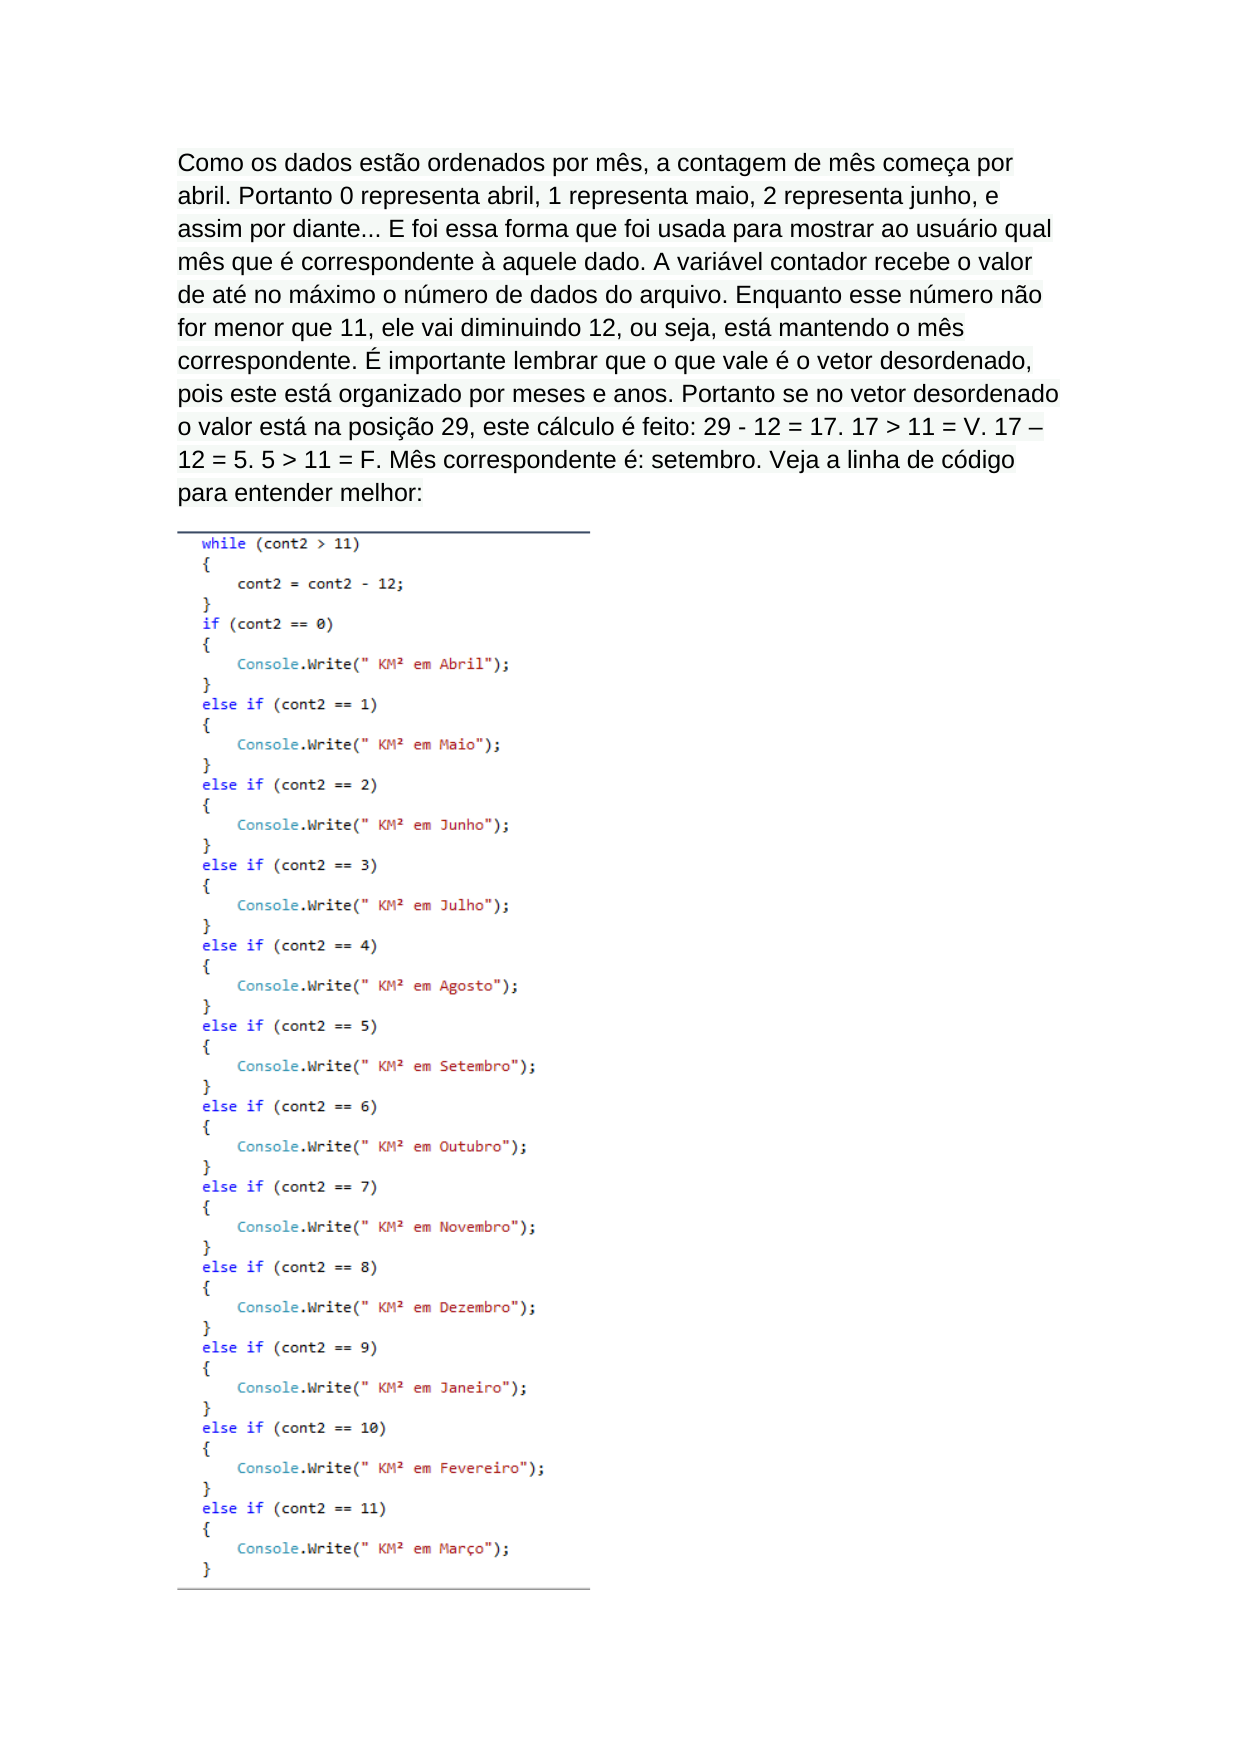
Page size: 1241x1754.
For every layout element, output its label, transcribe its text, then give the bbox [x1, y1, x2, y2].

picture [177, 531, 591, 1590]
text Como os dados estão ordenados por mês, a contagem de mês começa por abril. Portanto 0 representa abril, 1 representa maio, 2 representa junho, e assim por diante... E foi essa forma que foi usada para mostrar ao usuário qual mês que é correspondente à aquele dado. A variável contador recebe o valor de até no máximo o número de dados do arquivo. Enquanto esse número não for menor que 11, ele vai diminuindo 12, ou seja, está mantendo o mês correspondente. É importante lembrar que o que vale é o vetor desordenado, pois este está organizado por meses e anos. Portanto se no vetor desordenado o valor está na posição 29, este cálculo é feito: 29 - 12 = 17. 17 > 11 = V. 17 – 12 = 5. 5 > 11 = F. Mês correspondente é: setembro. Veja a linha de código para entender melhor: [177, 148, 1063, 507]
